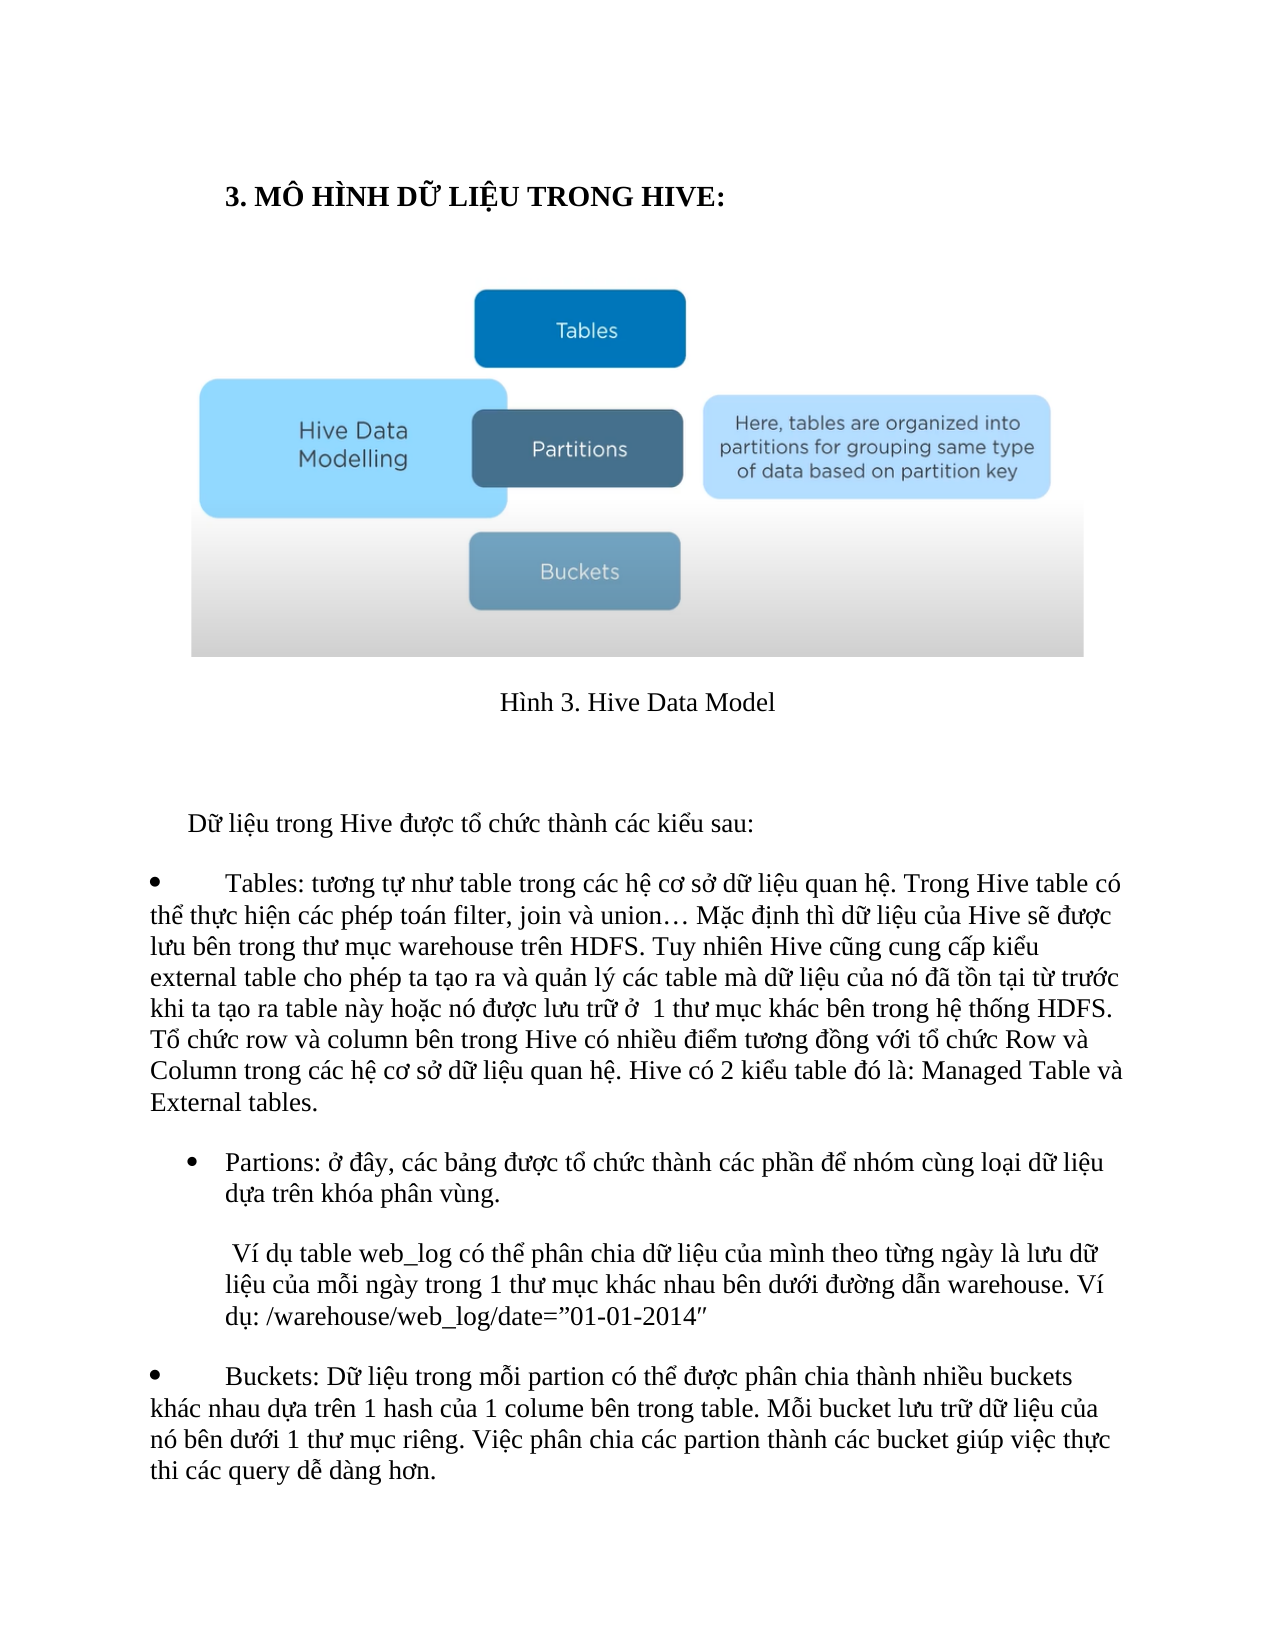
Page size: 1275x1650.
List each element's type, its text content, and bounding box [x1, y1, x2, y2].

text Dữ liệu trong Hive được tổ chức thành các kiểu sau: [187, 807, 1125, 838]
list Buckets: Dữ liệu trong mỗi partion có thể được phân chia thành nhiều buckets khác nhau dựa trên 1 hash của 1 colume bên trong table. Mỗi bucket lưu trữ dữ liệu của nó bên dưới 1 thư mục riêng. Việc phân chia các partion thành các bucket giúp việc thực thi các query dễ dàng hơn. [150, 1360, 1125, 1485]
text Hình 3. Hive Data Model [150, 686, 1125, 717]
list Partions: ở đây, các bảng được tổ chức thành các phần để nhóm cùng loại dữ liệu dựa trên khóa phân vùng. [187, 1146, 1125, 1208]
list Tables: tương tự như table trong các hệ cơ sở dữ liệu quan hệ. Trong Hive table có thể thực hiện các phép toán filter, join và union… Mặc định thì dữ liệu của Hive sẽ được lưu bên trong thư mục warehouse trên HDFS. Tuy nhiên Hive cũng cung cấp kiểu external table cho phép ta tạo ra và quản lý các table mà dữ liệu của nó đã tồn tại từ trước khi ta tạo ra table này hoặc nó được lưu trữ ở 1 thư mục khác bên trong hệ thống HDFS. Tổ chức row và column bên trong Hive có nhiều điểm tương đồng với tổ chức Row và Column trong các hệ cơ sở dữ liệu quan hệ. Hive có 2 kiểu table đó là: Managed Table và External tables. [150, 867, 1125, 1117]
picture [191, 241, 1084, 657]
list 3. MÔ HÌNH DỮ LIỆU TRONG HIVE: [225, 179, 1125, 213]
text Ví dụ table web_log có thể phân chia dữ liệu của mình theo từng ngày là lưu dữ liệu của mỗi ngày trong 1 thư mục khác nhau bên dưới đường dẫn warehouse. Ví dụ: /warehouse/web_log/date=”01-01-2014″ [225, 1237, 1125, 1331]
